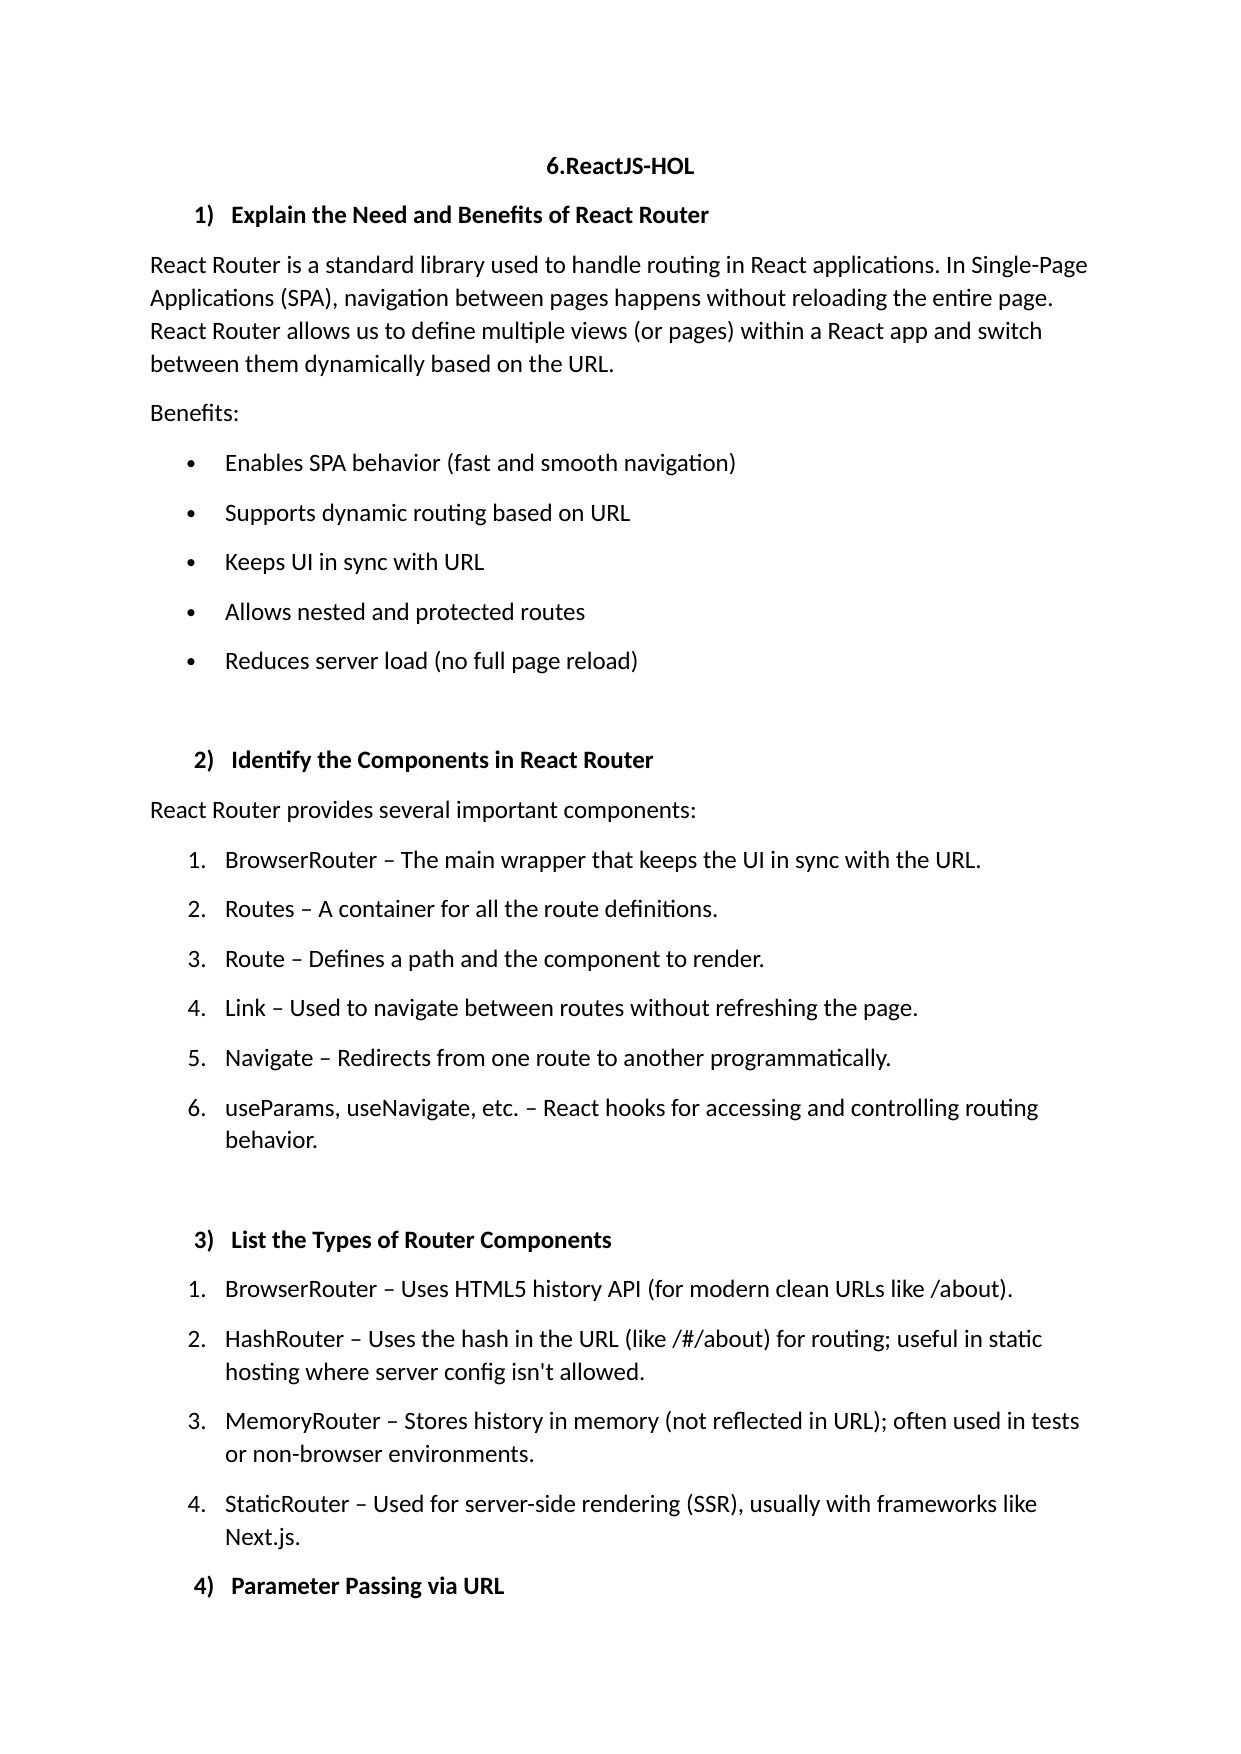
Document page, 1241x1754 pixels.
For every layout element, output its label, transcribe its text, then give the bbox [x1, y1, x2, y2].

text React Router is a standard library used to handle routing in React applications. In Single-Page Applications (SPA), navigation between pages happens without reloading the entire page. React Router allows us to define multiple views (or pages) within a React app and switch between them dynamically based on the URL. [150, 249, 1090, 378]
list Reduces server load (no full page reload) [187, 645, 1090, 676]
list MemoryRouter – Stores history in memory (not reflected in URL); often used in tests or non-browser environments. [187, 1405, 1090, 1469]
text 6.ReactJS-HOL [150, 150, 1090, 181]
list HashRouter – Uses the hash in the URL (like /#/about) for routing; useful in static hosting where server config isn't allowed. [187, 1323, 1090, 1386]
list StaticRouter – Used for server-side rendering (SSR), usually with frameworks like Next.js. [187, 1488, 1090, 1551]
list Allows nested and protected routes [187, 596, 1090, 626]
list Supports dynamic routing based on URL [187, 497, 1090, 527]
list BrowserRouter – The main wrapper that keeps the UI in sync with the URL. [187, 844, 1090, 874]
text Benefits: [150, 397, 1090, 428]
list Link – Used to navigate between routes without refreshing the page. [187, 992, 1090, 1023]
list Enables SPA behavior (fast and smooth navigation) [187, 447, 1090, 478]
list Explain the Need and Benefits of React Router [194, 199, 1090, 230]
list Routes – A container for all the route definitions. [187, 893, 1090, 924]
list Identify the Components in React Router [194, 744, 1090, 775]
list useParams, useNavigate, etc. – React hooks for accessing and controlling routing behavior. [187, 1092, 1090, 1155]
list Navigate – Redirects from one route to another programmatically. [187, 1042, 1090, 1073]
list List the Types of Router Components [194, 1224, 1090, 1254]
list Route – Defines a path and the component to render. [187, 943, 1090, 973]
list Keeps UI in sync with URL [187, 546, 1090, 577]
list Parameter Passing via URL [194, 1570, 1090, 1601]
text React Router provides several important components: [150, 794, 1090, 825]
list BrowserRouter – Uses HTML5 history API (for modern clean URLs like /about). [187, 1273, 1090, 1304]
